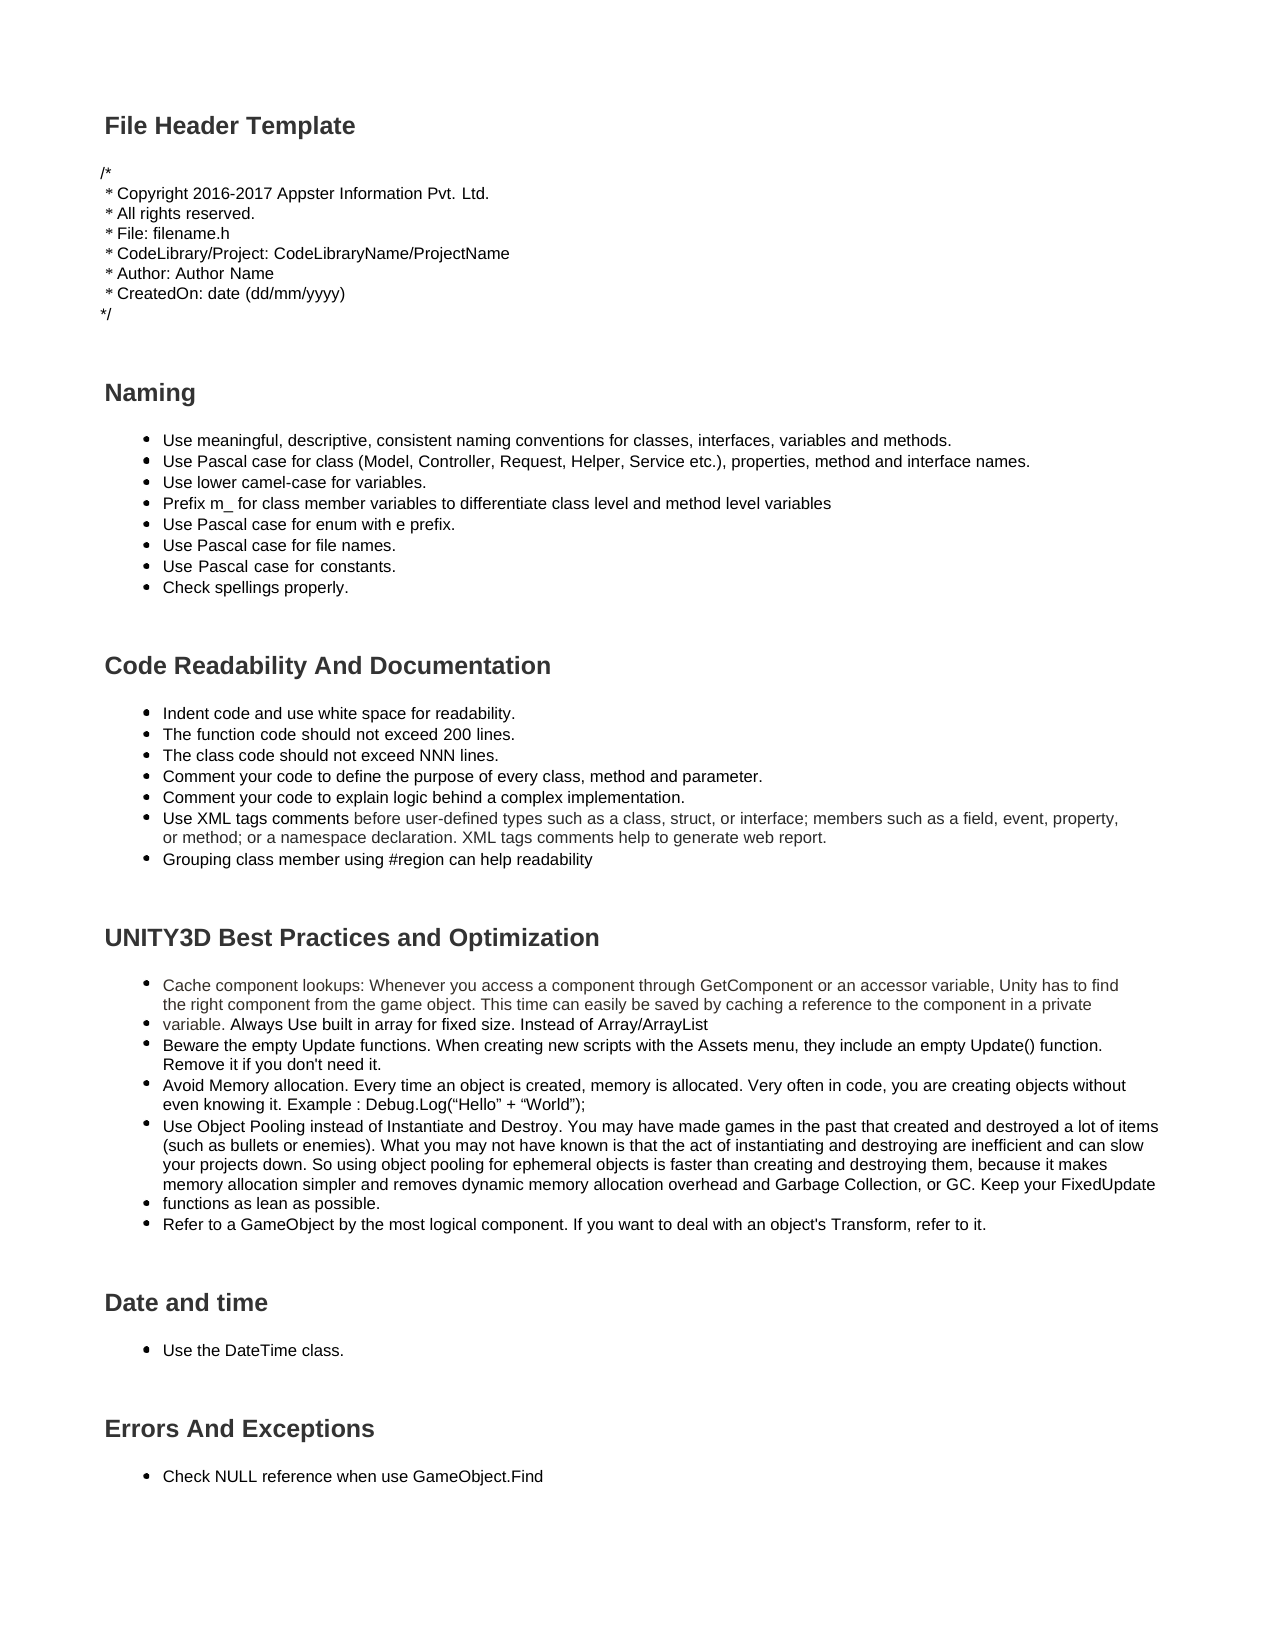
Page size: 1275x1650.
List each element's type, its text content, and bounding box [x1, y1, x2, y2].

text Cache component lookups: Whenever you access a component through GetComponent or an accessor variable, Unity has to find the right component from the game object. This time can easily be saved by caching a reference to the component in a private variable. Always Use built in array for fixed size. Instead of Array/ArrayList [163, 976, 1121, 1033]
text Use Object Pooling instead of Instantiate and Destroy. You may have made games in the past that created and destroyed a lot of items (such as bullets or enemies). What you may not have known is that the act of instantiating and destroying are inefficient and can slow your projects down. So using object pooling for ephemeral objects is faster than creating and destroying them, because it makes memory allocation simpler and removes dynamic memory allocation overhead and Garbage Collection, or GC. Keep your FixedUpdate functions as lean as possible. [163, 1117, 1161, 1213]
picture [143, 583, 150, 590]
text /* [100, 163, 1187, 183]
text Check NULL reference when use GameObject.Find [163, 1467, 1187, 1486]
text Avoid Memory allocation. Every time an object is created, memory is allocated. Very often in code, you are creating objects without even knowing it. Example : Debug.Log(“Hello” + “World”); [163, 1076, 1142, 1114]
picture [143, 1219, 150, 1226]
text Use XML tags comments before user-defined types such as a class, struct, or interface; members such as a field, event, property, or method; or a namespace declaration. XML tags comments help to generate web report. [163, 809, 1121, 847]
text Use Pascal case for file names. Use Pascal case for constants. Check spellings properly. [163, 536, 396, 597]
text */ [100, 304, 1187, 323]
picture [143, 813, 150, 820]
list All rights reserved. [105, 204, 1187, 223]
text Comment your code to define the purpose of every class, method and parameter. Comment your code to explain logic behind a complex implementation. [163, 767, 765, 807]
text Use meaningful, descriptive, consistent naming conventions for classes, interfaces, variables and methods. [163, 431, 1187, 450]
text Indent code and use white space for readability. The function code should not exceed 200 lines. The class code should not exceed NNN lines. [163, 704, 516, 765]
text Beware the empty Update functions. When creating new scripts with the Assets menu, they include an empty Update() function. Remove it if you don't need it. [163, 1035, 1161, 1074]
picture [143, 435, 150, 442]
text Prefix m_ for class member variables to differentiate class level and method level variables Use Pascal case for enum with e prefix. [163, 494, 840, 534]
list Author: Author Name [105, 264, 1187, 283]
picture [143, 854, 150, 861]
list CreatedOn: date (dd/mm/yyyy) [105, 284, 1187, 303]
list CodeLibrary/Project: CodeLibraryName/ProjectName [105, 244, 1187, 263]
text Use the DateTime class. [163, 1341, 1187, 1360]
text Code Readability And Documentation [104, 651, 1187, 680]
picture [143, 499, 150, 506]
text Use Pascal case for class (Model, Controller, Request, Helper, Service etc.), properties, method and interface names. Use lower camel-case for variables. [163, 452, 1046, 492]
text Errors And Exceptions [104, 1414, 1187, 1443]
picture [143, 1472, 150, 1479]
picture [143, 772, 150, 779]
picture [143, 541, 150, 548]
text UNITY3D Best Practices and Optimization [104, 923, 1187, 952]
picture [143, 979, 150, 986]
text File Header Template [104, 111, 1187, 139]
picture [143, 751, 150, 758]
picture [143, 730, 150, 737]
text Date and time [104, 1288, 1187, 1317]
picture [143, 1346, 150, 1353]
list File: filename.h [105, 224, 1187, 243]
picture [143, 1199, 150, 1206]
text Grouping class member using #region can help readability [163, 850, 1187, 869]
picture [143, 1119, 150, 1126]
picture [143, 562, 150, 569]
picture [143, 520, 150, 527]
text Naming [104, 378, 1187, 407]
picture [143, 793, 150, 800]
picture [143, 457, 150, 464]
list Copyright 2016-2017 Appster Information Pvt. Ltd. [105, 183, 1187, 203]
picture [143, 709, 150, 716]
picture [143, 478, 150, 485]
picture [143, 1019, 150, 1026]
picture [143, 1080, 150, 1086]
picture [143, 1039, 150, 1046]
text Refer to a GameObject by the most logical component. If you want to deal with an object's Transform, refer to it. [163, 1214, 1187, 1234]
